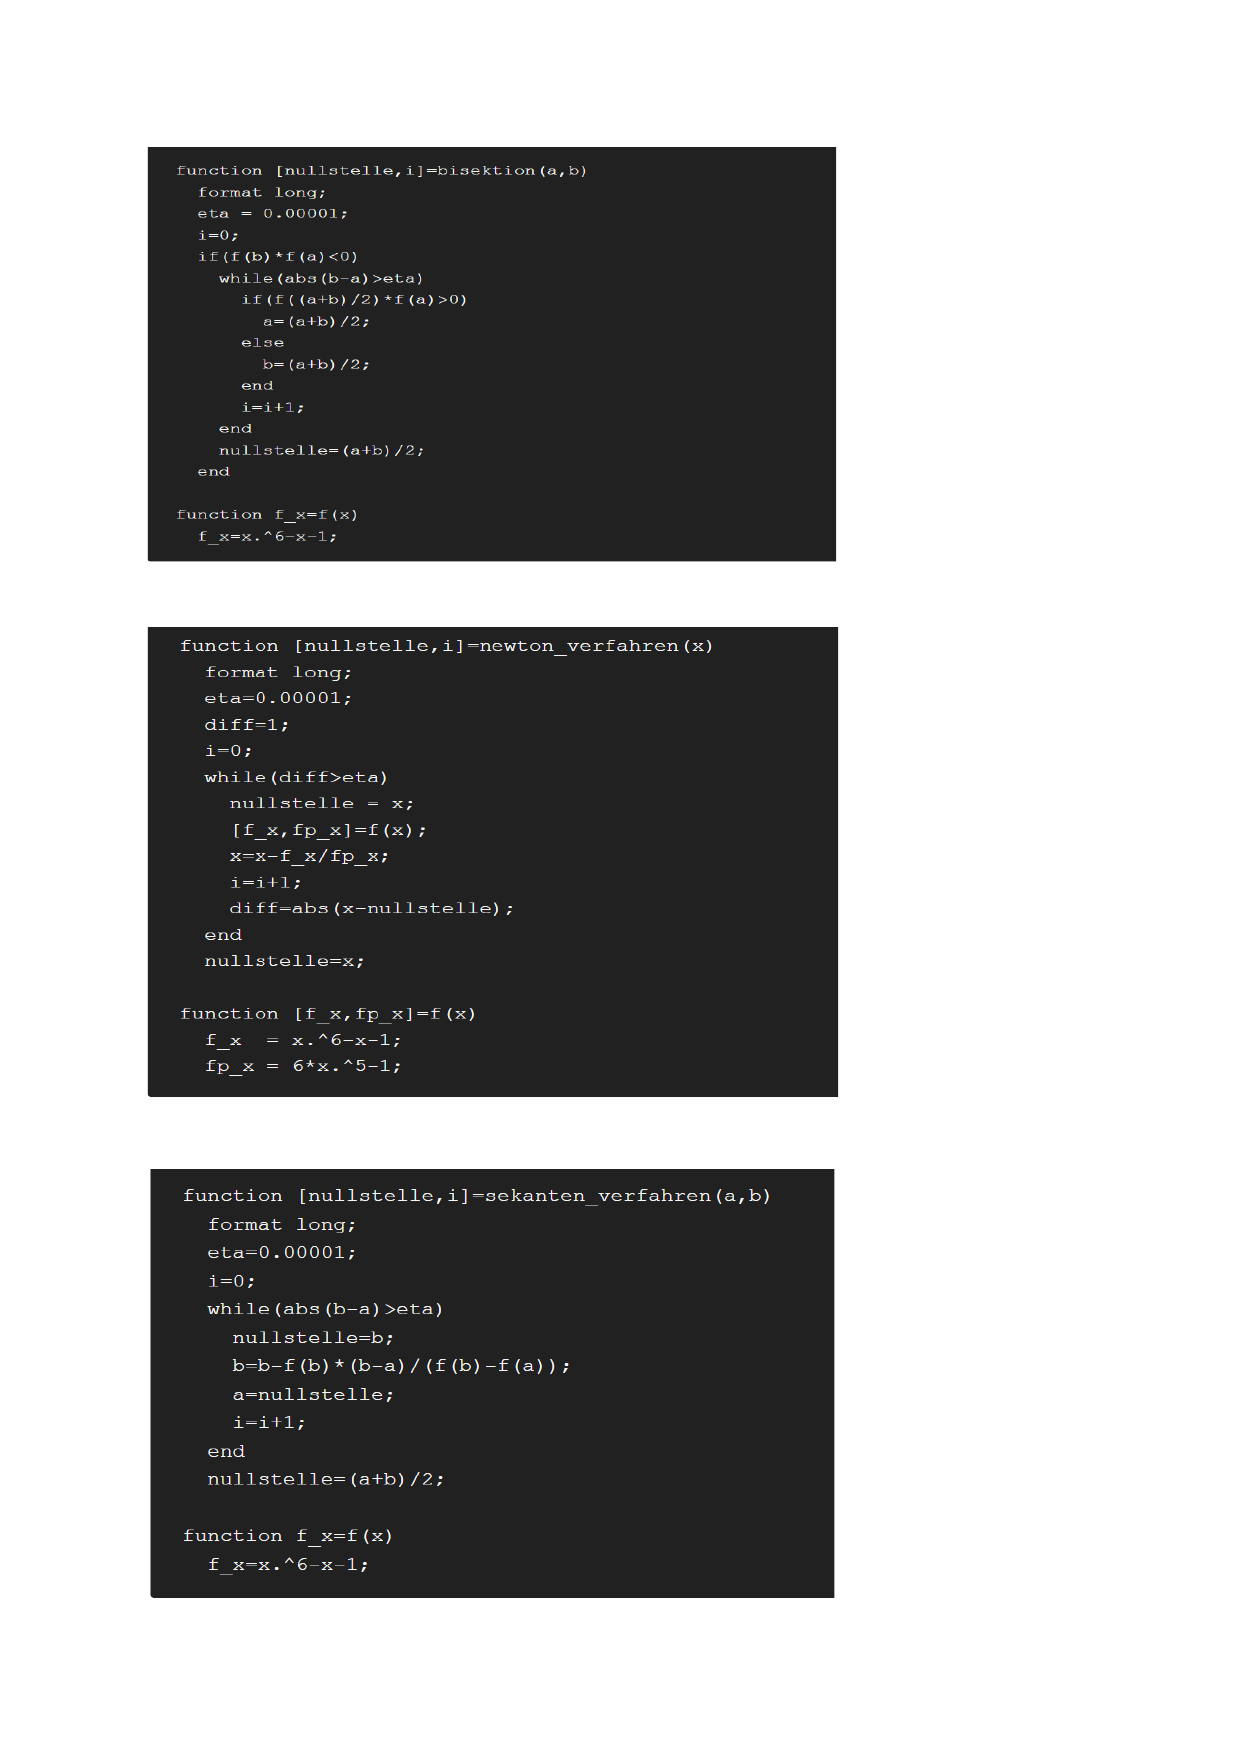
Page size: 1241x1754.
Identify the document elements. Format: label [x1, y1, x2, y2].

picture [147, 627, 839, 1104]
picture [147, 147, 837, 562]
picture [147, 1169, 835, 1602]
